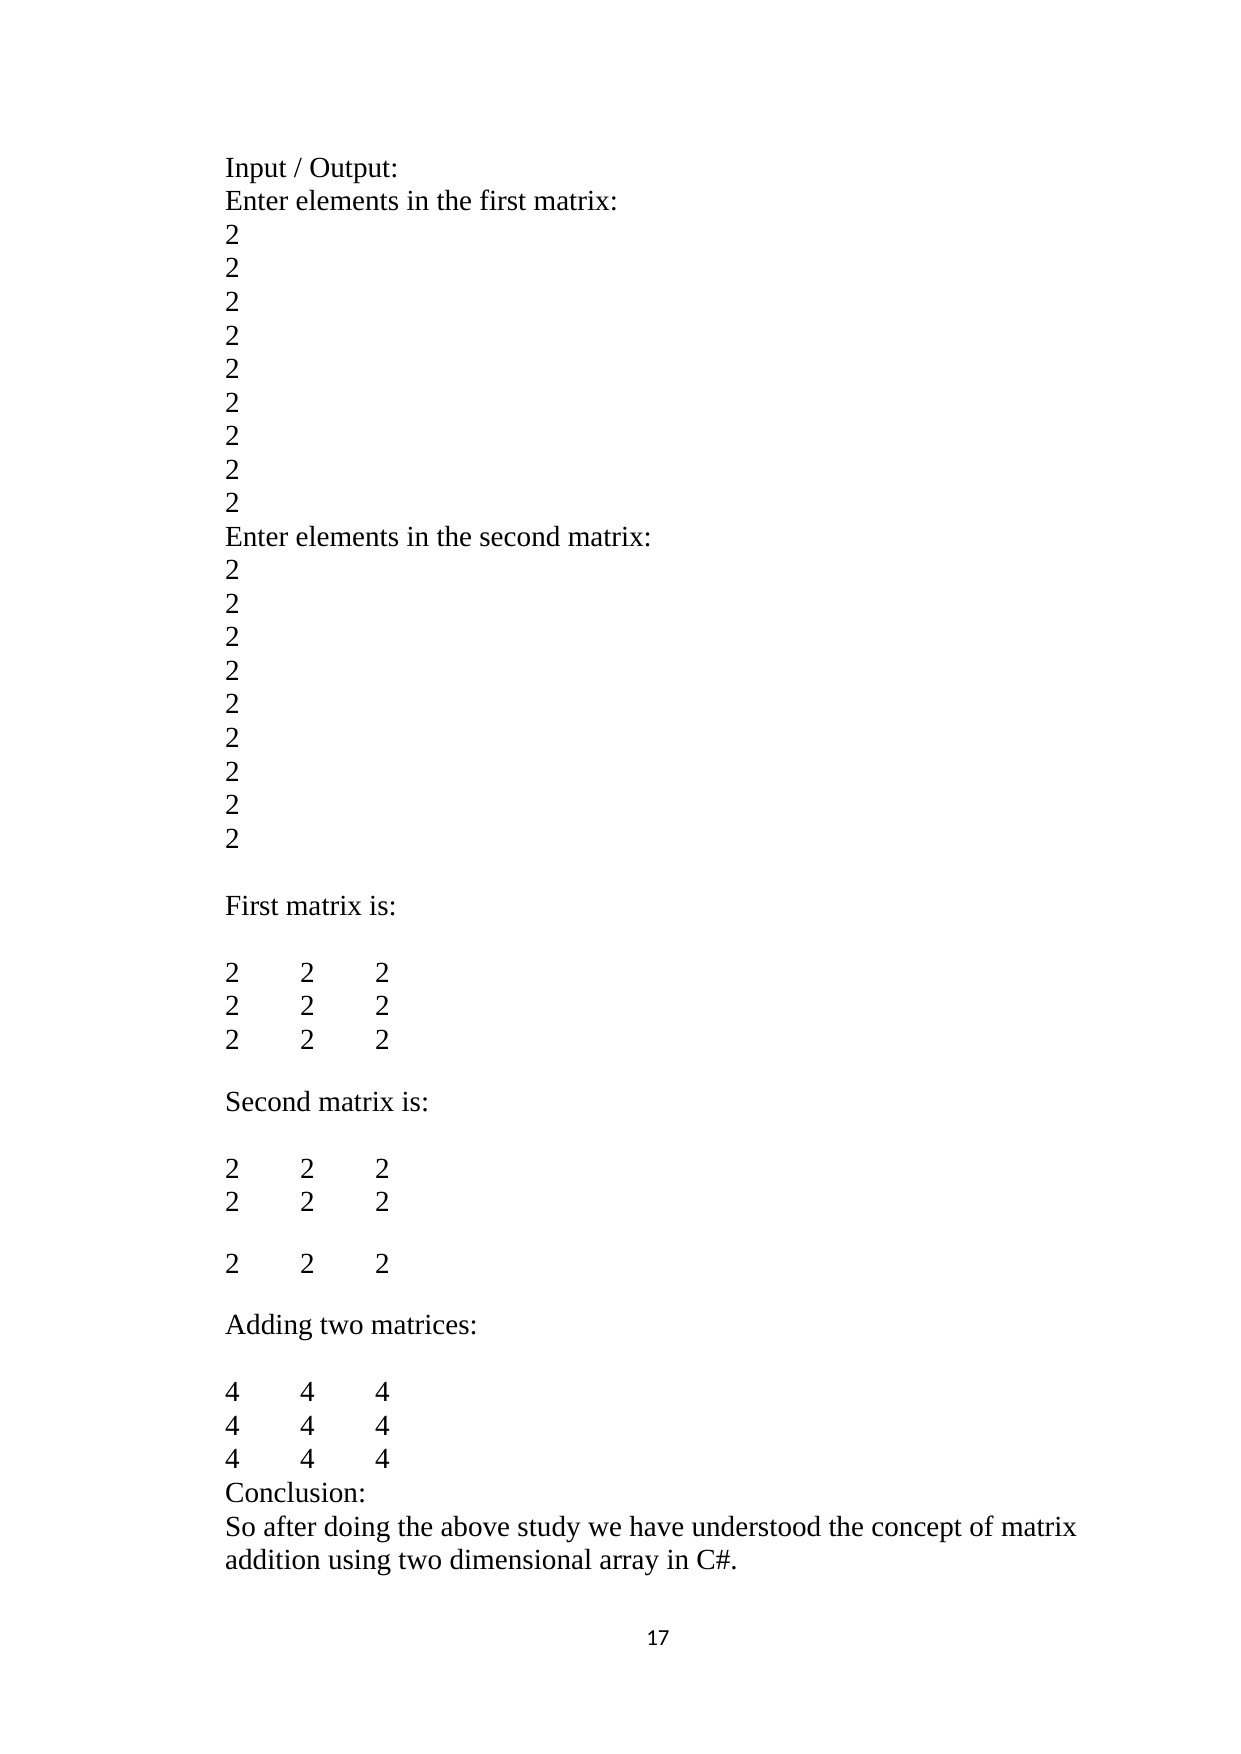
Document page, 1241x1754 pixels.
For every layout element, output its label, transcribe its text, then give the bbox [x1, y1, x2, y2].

text 2 2 2 [225, 988, 1090, 1022]
text 2 2 2 [225, 955, 1090, 988]
text 2 [225, 653, 1090, 687]
text 2 [225, 217, 1090, 251]
text 2 [225, 586, 1090, 619]
text 2 2 2 [225, 1184, 1090, 1218]
text Enter elements in the second matrix: [225, 519, 1090, 552]
text Enter elements in the first matrix: [225, 183, 1090, 217]
text 2 [225, 619, 1090, 653]
text Conclusion: [225, 1475, 1090, 1509]
text 2 2 2 [225, 1246, 1090, 1279]
text 2 [225, 787, 1090, 821]
text Input / Output: [225, 150, 1090, 183]
text So after doing the above study we have understood the concept of matrix addition using two dimensional array in C#. [225, 1509, 1090, 1576]
text 2 [225, 418, 1090, 452]
text 2 [225, 687, 1090, 720]
text 2 [225, 318, 1090, 351]
text 2 [225, 251, 1090, 284]
text Adding two matrices: [225, 1307, 1090, 1341]
text 2 [225, 284, 1090, 318]
text 2 [225, 351, 1090, 385]
text 4 4 4 [225, 1408, 1090, 1442]
text 2 [225, 485, 1090, 519]
text 2 2 2 [225, 1151, 1090, 1184]
text 4 4 4 [225, 1442, 1090, 1475]
text 2 [225, 385, 1090, 418]
text Second matrix is: [225, 1084, 1090, 1117]
text 2 [225, 821, 1090, 854]
text 2 [225, 754, 1090, 787]
text 2 [225, 720, 1090, 754]
text 2 [225, 452, 1090, 485]
text 2 [225, 552, 1090, 586]
text 4 4 4 [225, 1374, 1090, 1408]
text First matrix is: [225, 888, 1090, 921]
text 2 2 2 [225, 1022, 1090, 1056]
